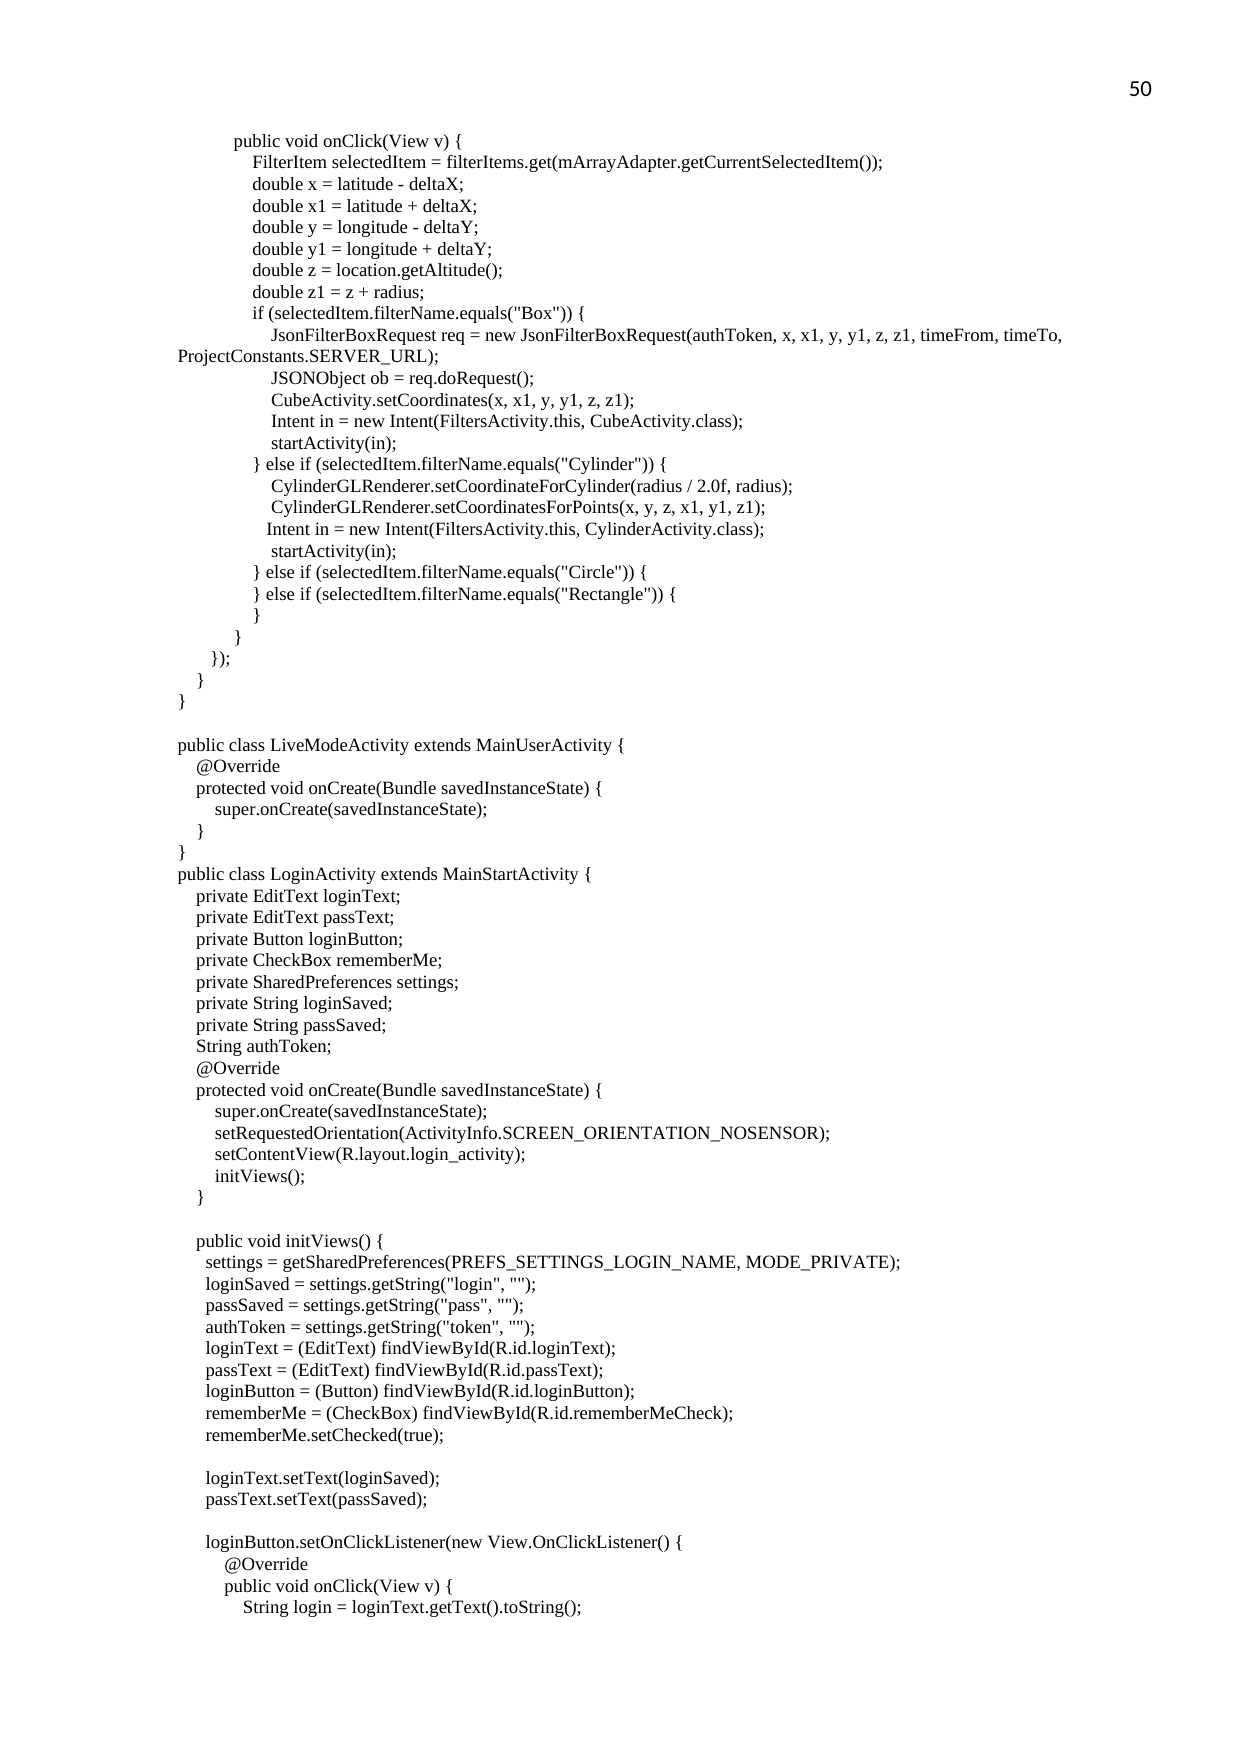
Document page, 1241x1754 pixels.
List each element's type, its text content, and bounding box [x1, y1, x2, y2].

text JsonFilterBoxRequest req = new JsonFilterBoxRequest(authToken, x, x1, y, y1, z, z1, timeFrom, timeTo, ProjectConstants.SERVER_URL); [177, 324, 1152, 367]
text double z = location.getAltitude(); [177, 259, 1152, 281]
text public class LiveModeActivity extends MainUserActivity { [177, 733, 1152, 755]
text } [177, 690, 1152, 712]
text public void onClick(View v) { [177, 130, 1152, 151]
text double x1 = latitude + deltaX; [177, 194, 1152, 216]
text private SharedPreferences settings; [177, 971, 1152, 992]
text super.onCreate(savedInstanceState); [177, 798, 1152, 820]
text double z1 = z + radius; [177, 281, 1152, 302]
text loginText = (EditText) findViewById(R.id.loginText); [177, 1337, 1152, 1359]
text private EditText passText; [177, 906, 1152, 928]
text loginButton = (Button) findViewById(R.id.loginButton); [177, 1380, 1152, 1402]
text public void initViews() { [177, 1229, 1152, 1251]
text private CheckBox rememberMe; [177, 949, 1152, 971]
text double y = longitude - deltaY; [177, 216, 1152, 238]
text authToken = settings.getString("token", ""); [177, 1316, 1152, 1337]
text setRequestedOrientation(ActivityInfo.SCREEN_ORIENTATION_NOSENSOR); [177, 1122, 1152, 1143]
text FilterItem selectedItem = filterItems.get(mArrayAdapter.getCurrentSelectedItem()); [177, 151, 1152, 173]
text loginText.setText(loginSaved); [177, 1467, 1152, 1488]
text JSONObject ob = req.doRequest(); [177, 367, 1152, 388]
text String authToken; [177, 1035, 1152, 1057]
text startActivity(in); [177, 539, 1152, 561]
text @Override [177, 755, 1152, 777]
text if (selectedItem.filterName.equals("Box")) { [177, 302, 1152, 324]
text CylinderGLRenderer.setCoordinatesForPoints(x, y, z, x1, y1, z1); [177, 496, 1152, 518]
text } else if (selectedItem.filterName.equals("Rectangle")) { [177, 583, 1152, 604]
text setContentView(R.layout.login_activity); [177, 1143, 1152, 1165]
text Intent in = new Intent(FiltersActivity.this, CylinderActivity.class); [177, 518, 1152, 539]
text } [177, 626, 1152, 647]
text } [177, 841, 1152, 863]
text Intent in = new Intent(FiltersActivity.this, CubeActivity.class); [177, 410, 1152, 432]
text } else if (selectedItem.filterName.equals("Cylinder")) { [177, 453, 1152, 475]
text protected void onCreate(Bundle savedInstanceState) { [177, 1078, 1152, 1100]
text loginSaved = settings.getString("login", ""); [177, 1273, 1152, 1294]
text double x = latitude - deltaX; [177, 173, 1152, 194]
text private EditText loginText; [177, 884, 1152, 906]
text private String loginSaved; [177, 992, 1152, 1014]
text double y1 = longitude + deltaY; [177, 238, 1152, 259]
text public class LoginActivity extends MainStartActivity { [177, 863, 1152, 884]
text protected void onCreate(Bundle savedInstanceState) { [177, 777, 1152, 798]
text rememberMe = (CheckBox) findViewById(R.id.rememberMeCheck); [177, 1402, 1152, 1423]
text super.onCreate(savedInstanceState); [177, 1100, 1152, 1122]
text } [177, 604, 1152, 626]
text }); [177, 647, 1152, 669]
text passText.setText(passSaved); [177, 1488, 1152, 1510]
text @Override [177, 1553, 1152, 1574]
text private String passSaved; [177, 1014, 1152, 1035]
text @Override [177, 1057, 1152, 1078]
text String login = loginText.getText().toString(); [177, 1596, 1152, 1618]
text settings = getSharedPreferences(PREFS_SETTINGS_LOGIN_NAME, MODE_PRIVATE); [177, 1251, 1152, 1273]
text public void onClick(View v) { [177, 1574, 1152, 1596]
text private Button loginButton; [177, 928, 1152, 949]
text passSaved = settings.getString("pass", ""); [177, 1294, 1152, 1316]
text } [177, 669, 1152, 690]
text passText = (EditText) findViewById(R.id.passText); [177, 1359, 1152, 1380]
text } else if (selectedItem.filterName.equals("Circle")) { [177, 561, 1152, 583]
text CubeActivity.setCoordinates(x, x1, y, y1, z, z1); [177, 388, 1152, 410]
text } [177, 1186, 1152, 1208]
text initViews(); [177, 1165, 1152, 1186]
text } [177, 820, 1152, 841]
text CylinderGLRenderer.setCoordinateForCylinder(radius / 2.0f, radius); [177, 475, 1152, 496]
text startActivity(in); [177, 432, 1152, 453]
text rememberMe.setChecked(true); [177, 1423, 1152, 1445]
text loginButton.setOnClickListener(new View.OnClickListener() { [177, 1531, 1152, 1553]
